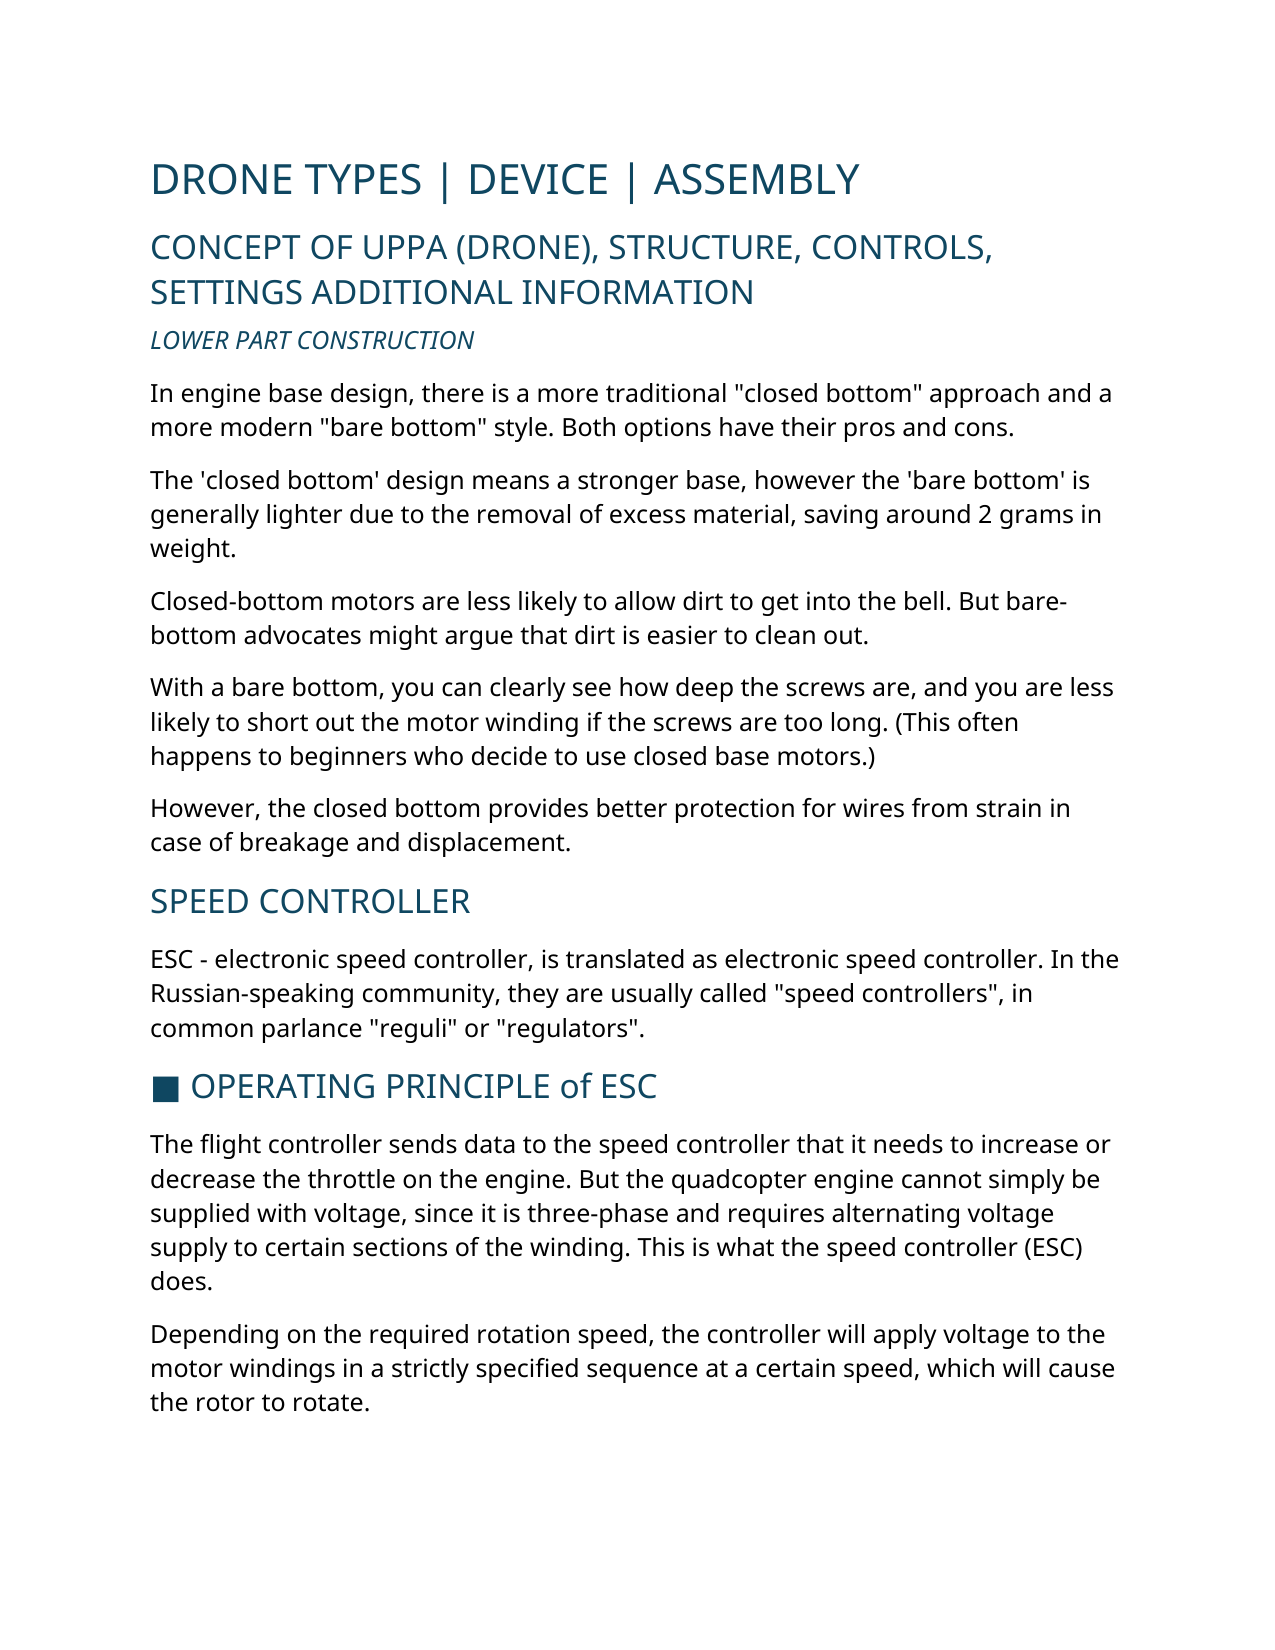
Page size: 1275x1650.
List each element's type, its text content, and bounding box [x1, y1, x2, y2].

subtitle CONCEPT OF UPPA (DRONE), STRUCTURE, CONTROLS, SETTINGS ADDITIONAL INFORMATION [150, 223, 1125, 314]
text Closed-bottom motors are less likely to allow dirt to get into the bell. But bare-bottom advocates might argue that dirt is easier to clean out. [150, 583, 1125, 651]
text ESC - electronic speed controller, is translated as electronic speed controller. In the Russian-speaking community, they are usually called "speed controllers", in common parlance "reguli" or "regulators". [150, 942, 1125, 1044]
text The 'closed bottom' design means a stronger base, however the 'bare bottom' is generally lighter due to the removal of excess material, saving around 2 grams in weight. [150, 462, 1125, 564]
text Depending on the required rotation speed, the controller will apply voltage to the motor windings in a strictly specified sequence at a certain speed, which will cause the rotor to rotate. [150, 1316, 1125, 1418]
subtitle ■ OPERATING PRINCIPLE of ESC [150, 1063, 1125, 1108]
text However, the closed bottom provides better protection for wires from strain in case of breakage and displacement. [150, 791, 1125, 859]
text The flight controller sends data to the speed controller that it needs to increase or decrease the throttle on the engine. But the quadcopter engine cannot simply be supplied with voltage, since it is three-phase and requires alternating voltage supply to certain sections of the winding. This is what the speed controller (ESC) does. [150, 1127, 1125, 1297]
text With a bare bottom, you can clearly see how deep the screws are, and you are less likely to short out the motor winding if the screws are too long. (This often happens to beginners who decide to use closed base motors.) [150, 670, 1125, 772]
subtitle LOWER PART CONSTRUCTION [150, 323, 1125, 357]
text In engine base design, there is a more traditional "closed bottom" approach and a more modern "bare bottom" style. Both options have their pros and cons. [150, 375, 1125, 443]
subtitle DRONE TYPES | DEVICE | ASSEMBLY [150, 150, 1125, 207]
subtitle SPEED CONTROLLER [150, 878, 1125, 923]
